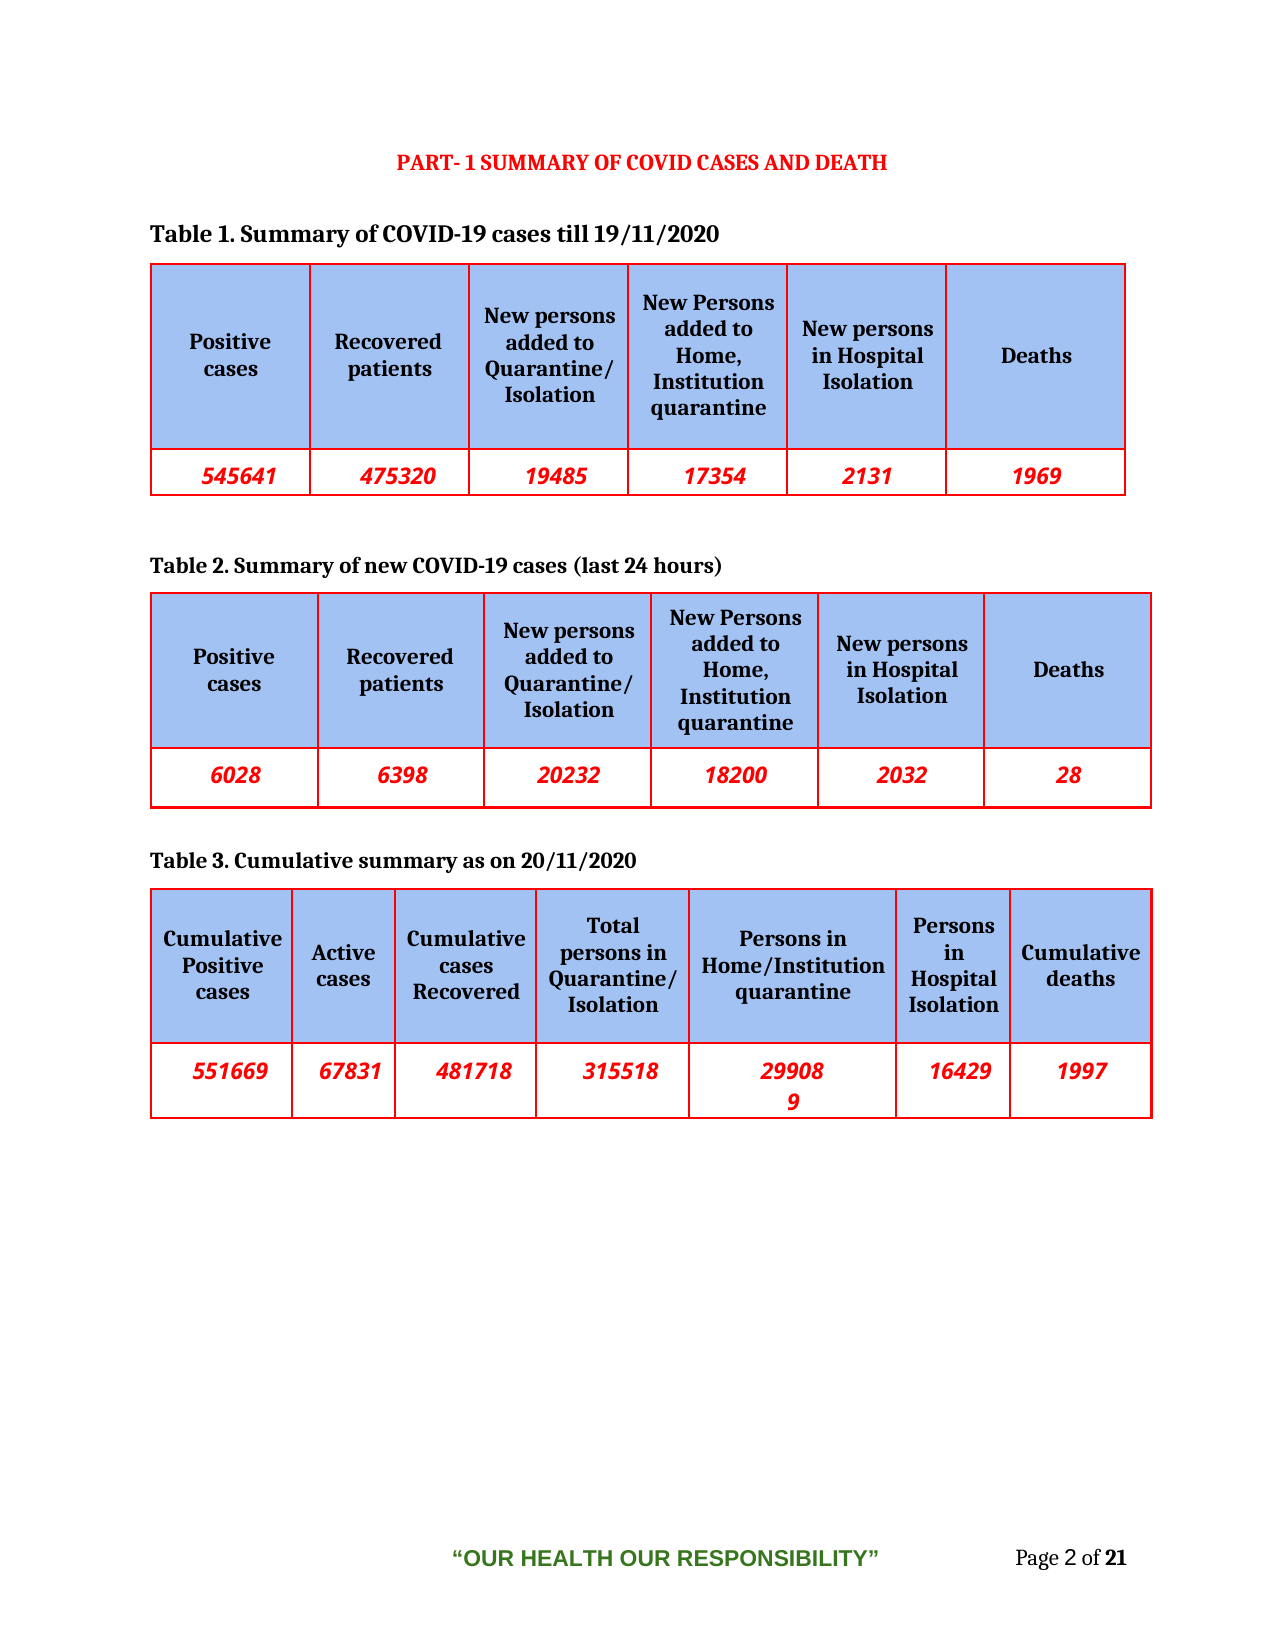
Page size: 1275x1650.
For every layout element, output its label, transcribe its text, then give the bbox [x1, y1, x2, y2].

text Table 2. Summary of new COVID-19 cases (last 24 hours) [150, 553, 1252, 579]
table_cell 1997 [1011, 1044, 1150, 1117]
table_cell 28 [985, 749, 1150, 806]
table_cell 545641 [152, 450, 309, 494]
table_cell 20232 [485, 749, 650, 806]
table_header Persons in Hospital Isolation [897, 890, 1009, 1042]
table_cell 16429 [897, 1044, 1009, 1117]
table_cell 6028 [152, 749, 317, 806]
table_header Positive cases [152, 594, 317, 747]
table_cell 2032 [819, 749, 983, 806]
table_header New Persons added to Home, Institution quarantine [629, 265, 786, 448]
table_header Total persons in Quarantine/ Isolation [537, 890, 688, 1042]
table_cell 1969 [947, 450, 1124, 494]
table_header New persons in Hospital Isolation [788, 265, 945, 448]
table_cell 17354 [629, 450, 786, 494]
table_header New persons added to Quarantine/ Isolation [470, 265, 627, 448]
table_header Recovered patients [311, 265, 468, 448]
table_header Recovered patients [319, 594, 483, 747]
table_header New Persons added to Home, Institution quarantine [652, 594, 817, 747]
table_header New persons in Hospital Isolation [819, 594, 983, 747]
table_header Cumulative Positive cases [152, 890, 291, 1042]
text Table 3. Cumulative summary as on 20/11/2020 [150, 848, 1252, 874]
table_header Positive cases [152, 265, 309, 448]
table_header Active cases [293, 890, 394, 1042]
text Table 1. Summary of COVID-19 cases till 19/11/2020 [150, 220, 1252, 249]
table_header Deaths [947, 265, 1124, 448]
table_cell 475320 [311, 450, 468, 494]
table_cell 299089 [690, 1044, 895, 1117]
table_cell 19485 [470, 450, 627, 494]
table_cell 18200 [652, 749, 817, 806]
table_header Cumulative deaths [1011, 890, 1150, 1042]
table_cell 2131 [788, 450, 945, 494]
text PART- 1 SUMMARY OF COVID CASES AND DEATH [396, 150, 1252, 177]
table_header Cumulative cases Recovered [396, 890, 535, 1042]
table_cell 6398 [319, 749, 483, 806]
table_header Persons in Home/Institution quarantine [690, 890, 895, 1042]
table_header Deaths [985, 594, 1150, 747]
table_cell 551669 [152, 1044, 291, 1117]
table_cell 481718 [396, 1044, 535, 1117]
table_cell 67831 [293, 1044, 394, 1117]
table_header New persons added to Quarantine/ Isolation [485, 594, 650, 747]
table_cell 315518 [537, 1044, 688, 1117]
